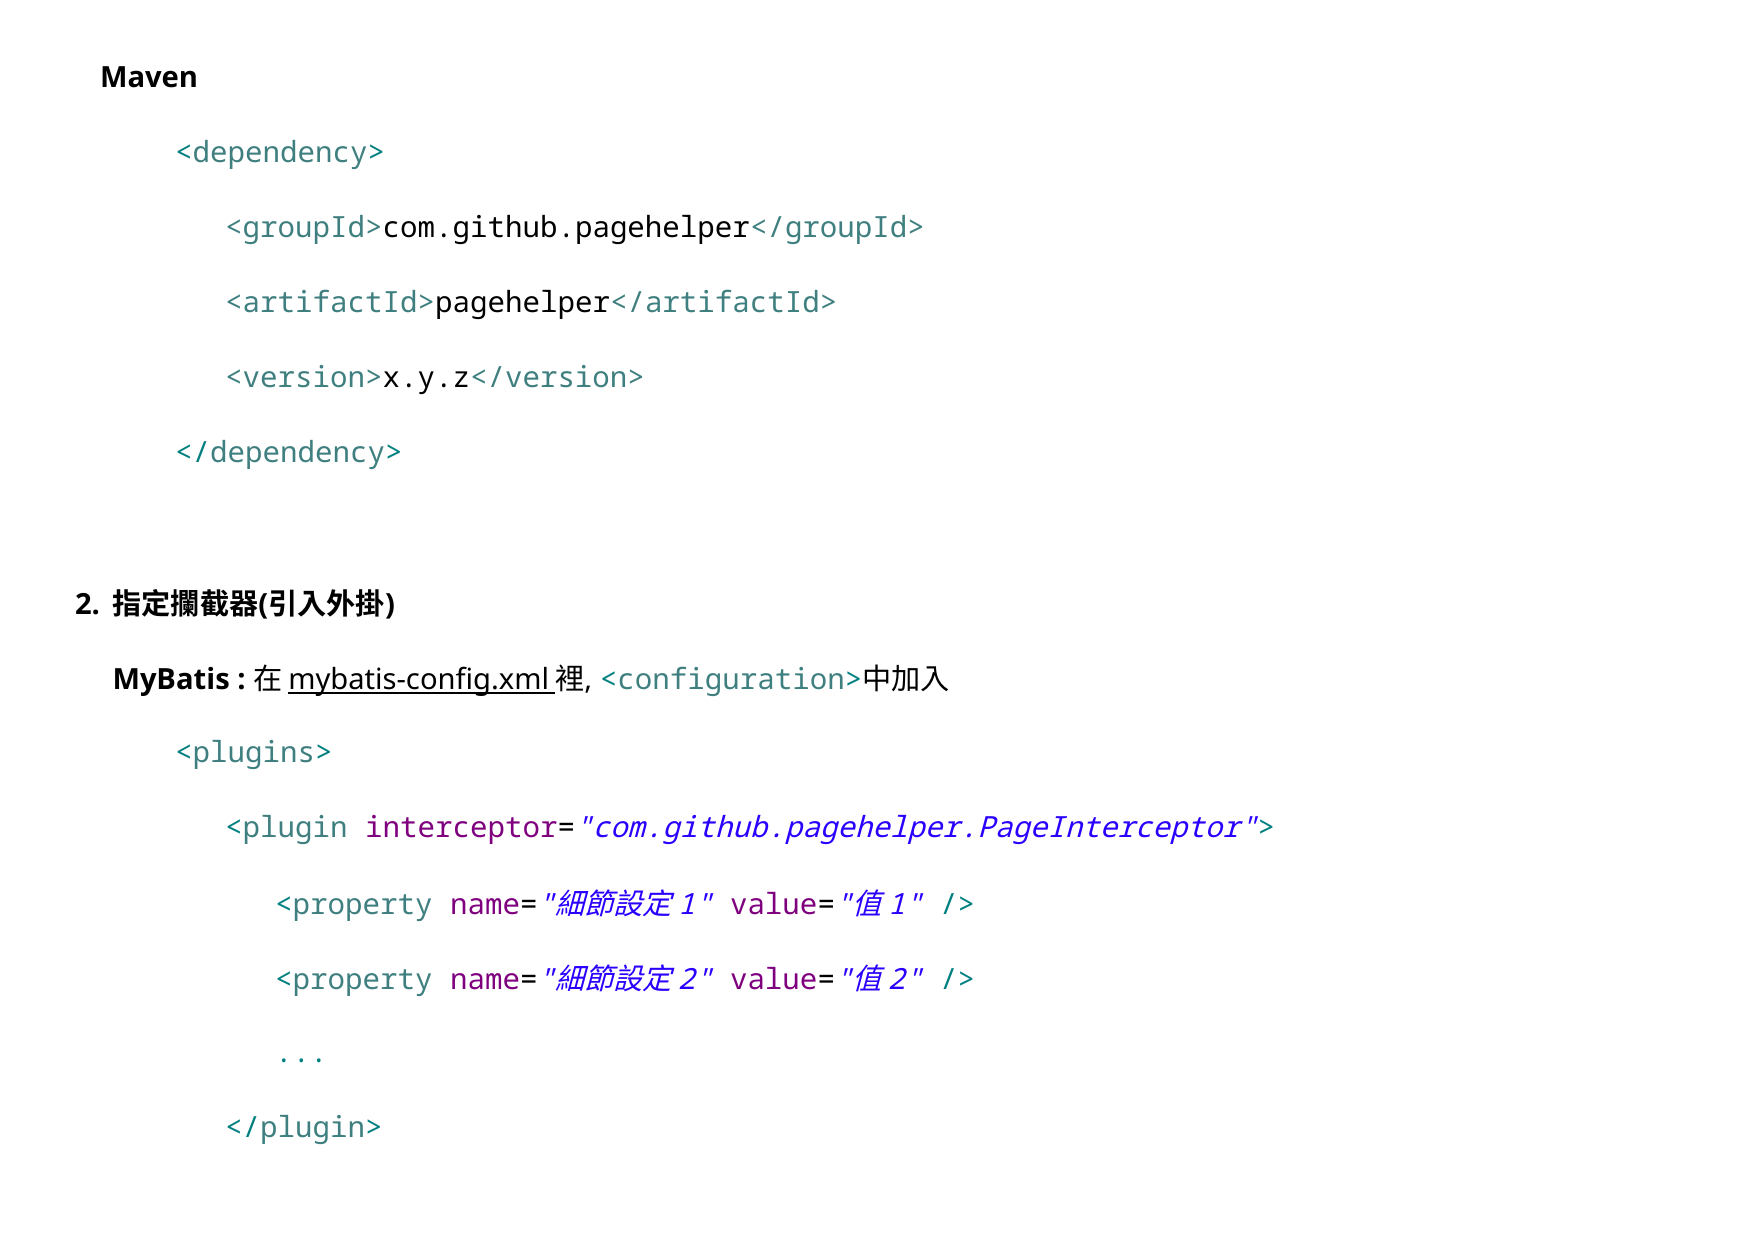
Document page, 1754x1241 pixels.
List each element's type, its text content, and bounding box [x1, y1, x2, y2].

text <dependency> [62, 114, 1728, 189]
subtitle 指定攔截器(引入外掛) [75, 564, 1728, 639]
text </plugin> [62, 1089, 1728, 1164]
text ... [62, 1014, 1728, 1089]
text <property name="細節設定2" value="值2" /> [62, 939, 1728, 1014]
text </dependency> [62, 414, 1728, 489]
text <plugins> [62, 714, 1728, 789]
text <property name="細節設定1" value="值1" /> [62, 864, 1728, 939]
text MyBatis : 在mybatis-config.xml裡, <configuration>中加入 [112, 639, 1728, 714]
text Maven [100, 39, 1728, 114]
text <version>x.y.z</version> [62, 339, 1728, 414]
text <plugin interceptor="com.github.pagehelper.PageInterceptor"> [62, 789, 1728, 864]
text <artifactId>pagehelper</artifactId> [62, 264, 1728, 339]
text <groupId>com.github.pagehelper</groupId> [62, 189, 1728, 264]
